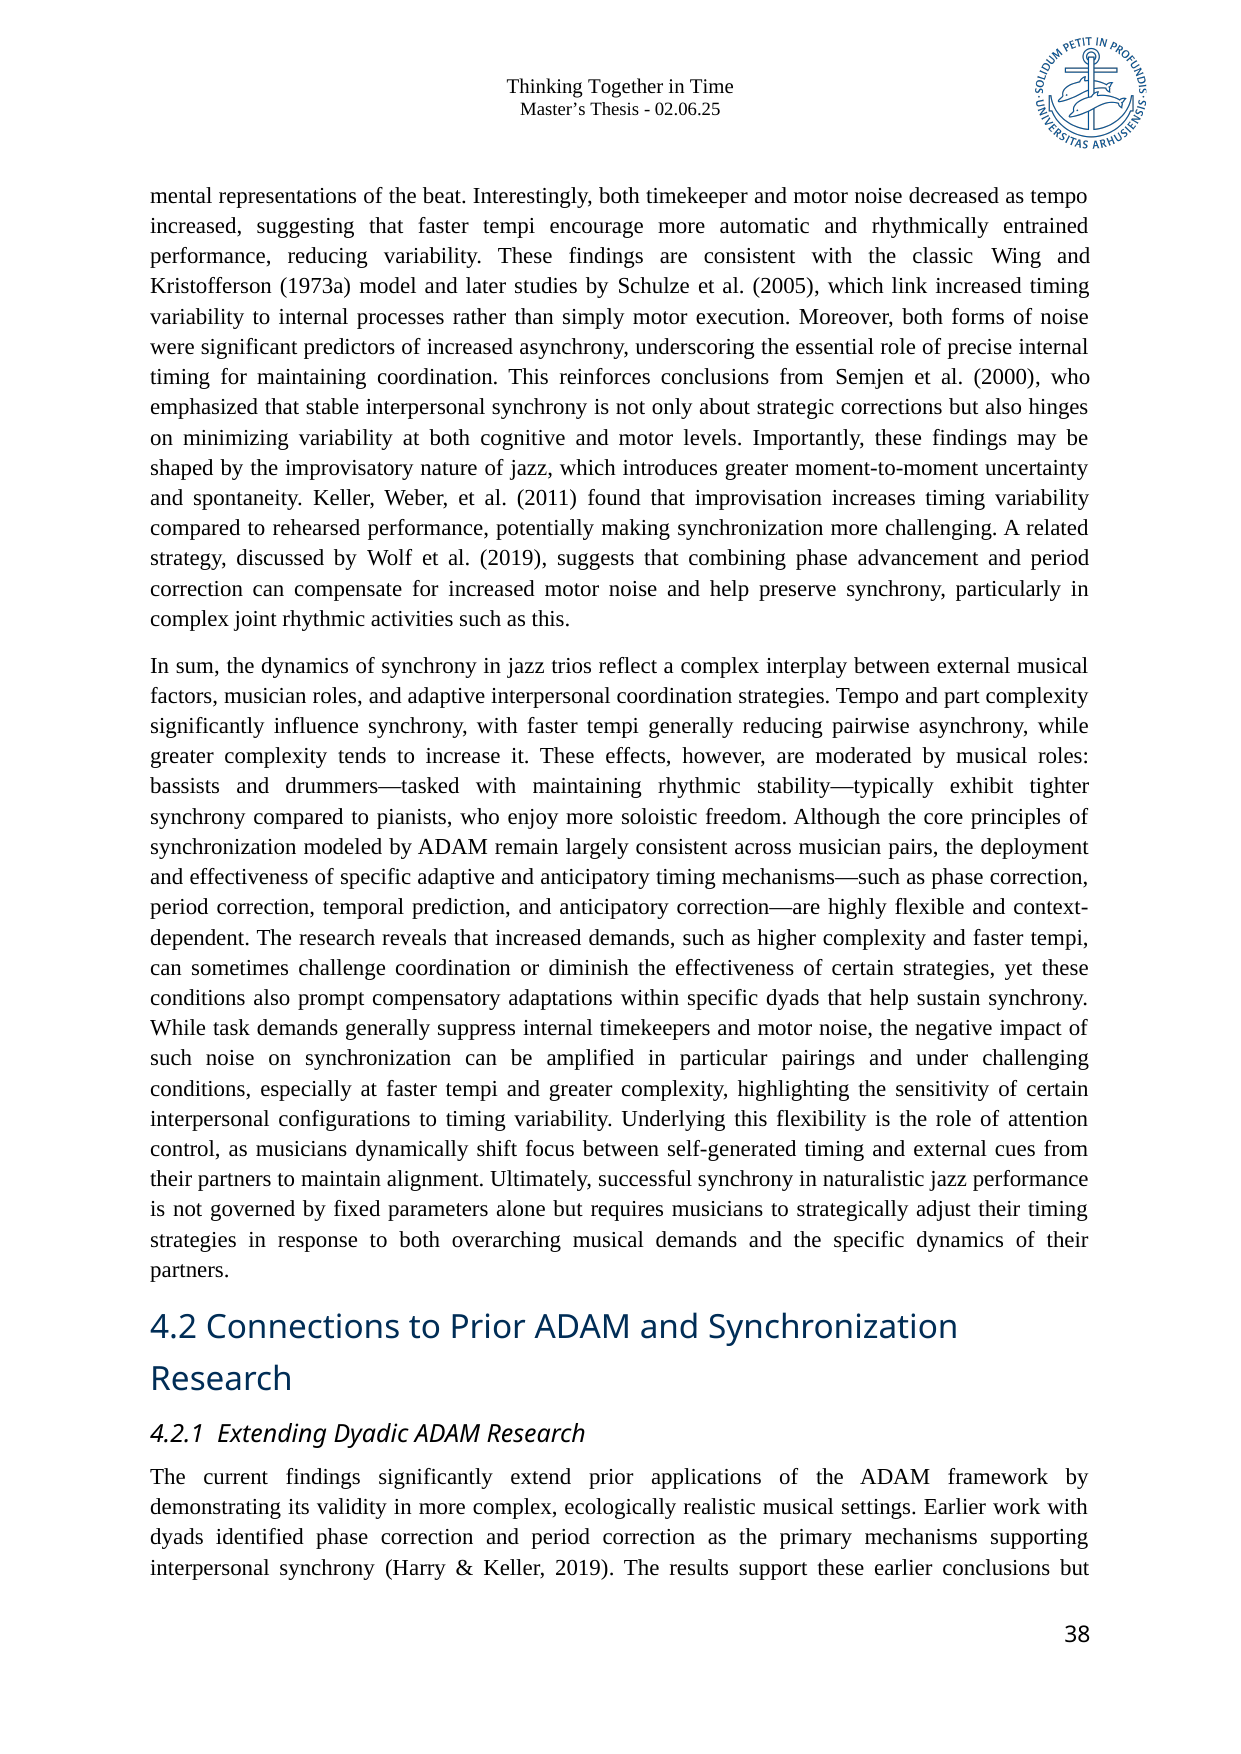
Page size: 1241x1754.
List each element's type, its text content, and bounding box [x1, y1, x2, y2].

text In sum, the dynamics of synchrony in jazz trios reflect a complex interplay between external musical factors, musician roles, and adaptive interpersonal coordination strategies. Tempo and part complexity significantly influence synchrony, with faster tempi generally reducing pairwise asynchrony, while greater complexity tends to increase it. These effects, however, are moderated by musical roles: bassists and drummers—tasked with maintaining rhythmic stability—typically exhibit tighter synchrony compared to pianists, who enjoy more soloistic freedom. Although the core principles of synchronization modeled by ADAM remain largely consistent across musician pairs, the deployment and effectiveness of specific adaptive and anticipatory timing mechanisms—such as phase correction, period correction, temporal prediction, and anticipatory correction—are highly flexible and context-dependent. The research reveals that increased demands, such as higher complexity and faster tempi, can sometimes challenge coordination or diminish the effectiveness of certain strategies, yet these conditions also prompt compensatory adaptations within specific dyads that help sustain synchrony. While task demands generally suppress internal timekeepers and motor noise, the negative impact of such noise on synchronization can be amplified in particular pairings and under challenging conditions, especially at faster tempi and greater complexity, highlighting the sensitivity of certain interpersonal configurations to timing variability. Underlying this flexibility is the role of attention control, as musicians dynamically shift focus between self-generated timing and external cues from their partners to maintain alignment. Ultimately, successful synchrony in naturalistic jazz performance is not governed by fixed parameters alone but requires musicians to strategically adjust their timing strategies in response to both overarching musical demands and the specific dynamics of their partners. [150, 652, 1090, 1282]
subtitle 4.2 Connections to Prior ADAM and Synchronization Research [150, 1303, 1090, 1400]
subtitle 4.2.1 Extending Dyadic ADAM Research [150, 1415, 1090, 1449]
picture [1035, 37, 1147, 149]
